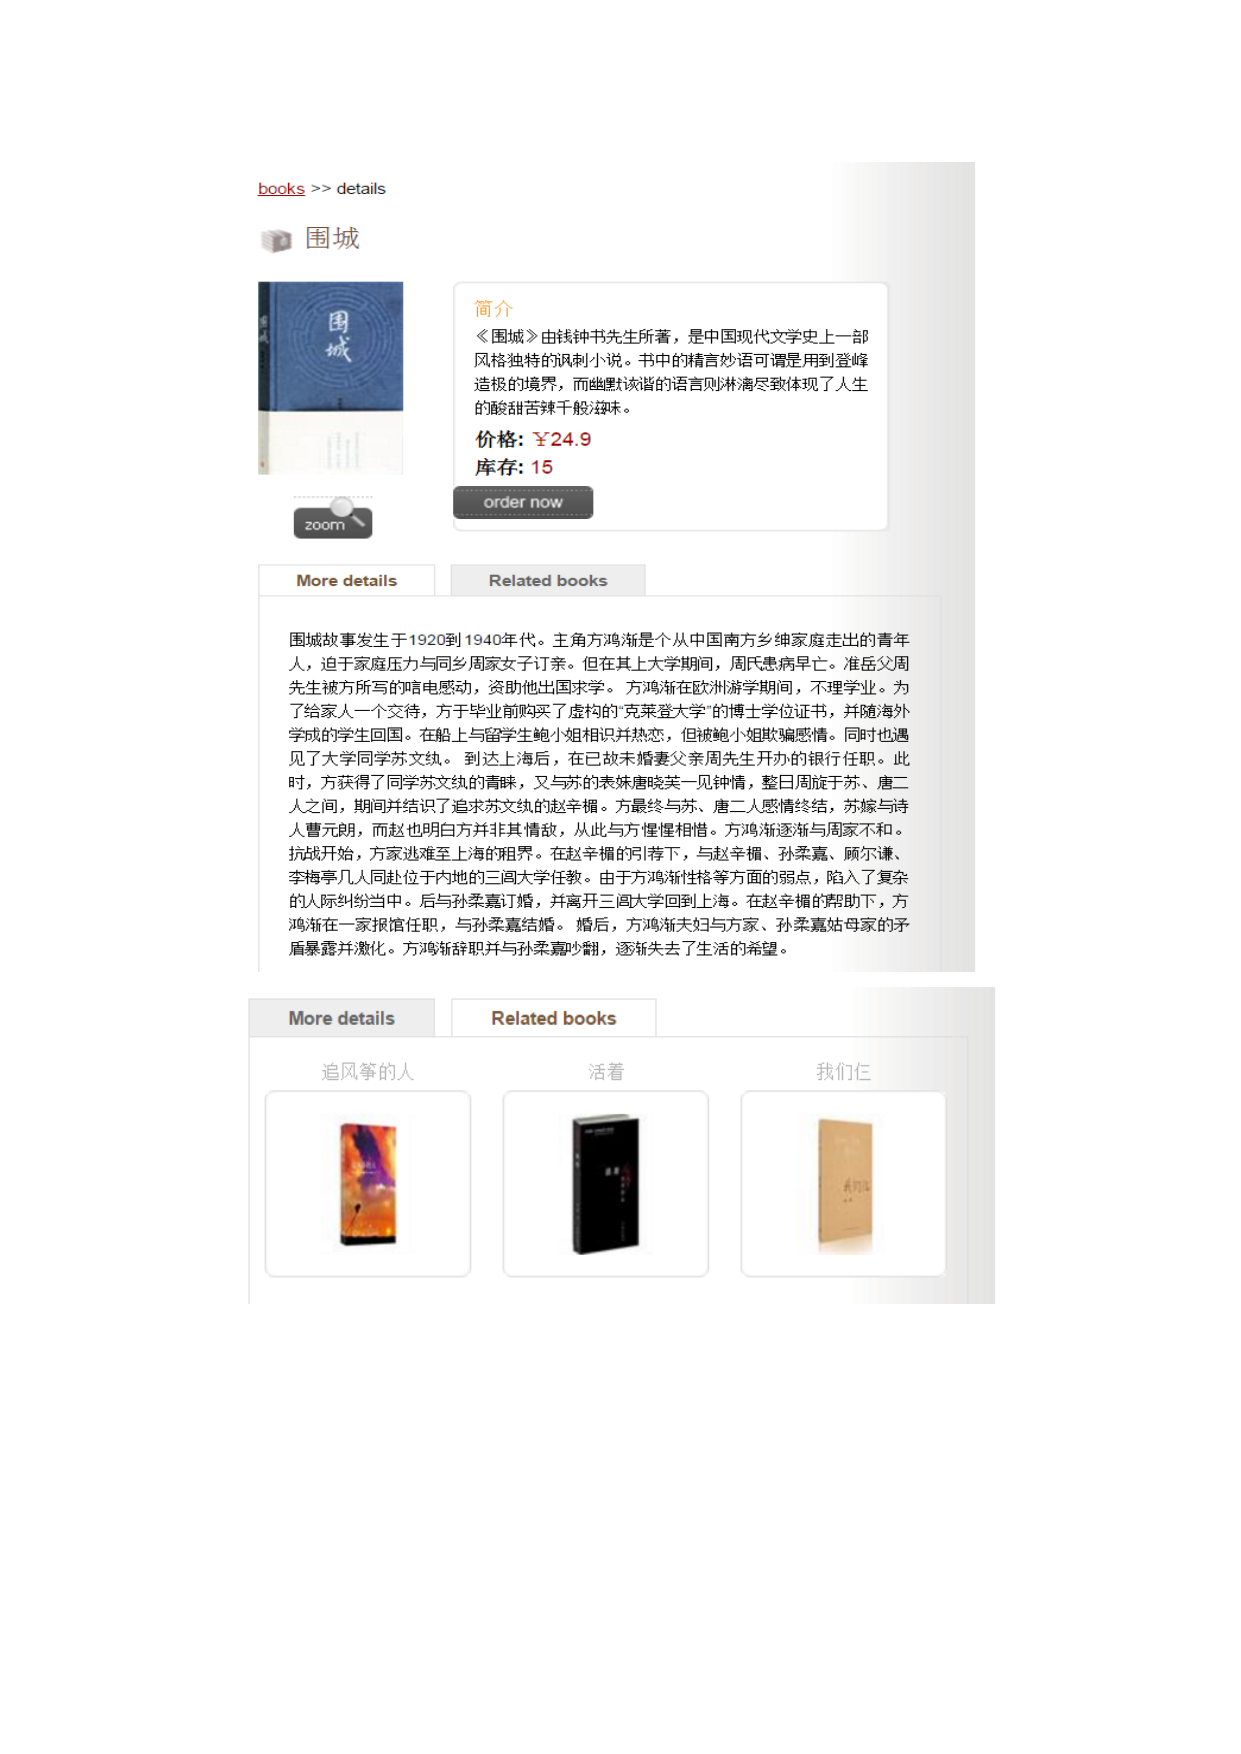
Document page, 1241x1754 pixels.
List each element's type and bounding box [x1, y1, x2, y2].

picture [231, 987, 996, 1304]
picture [231, 162, 976, 972]
